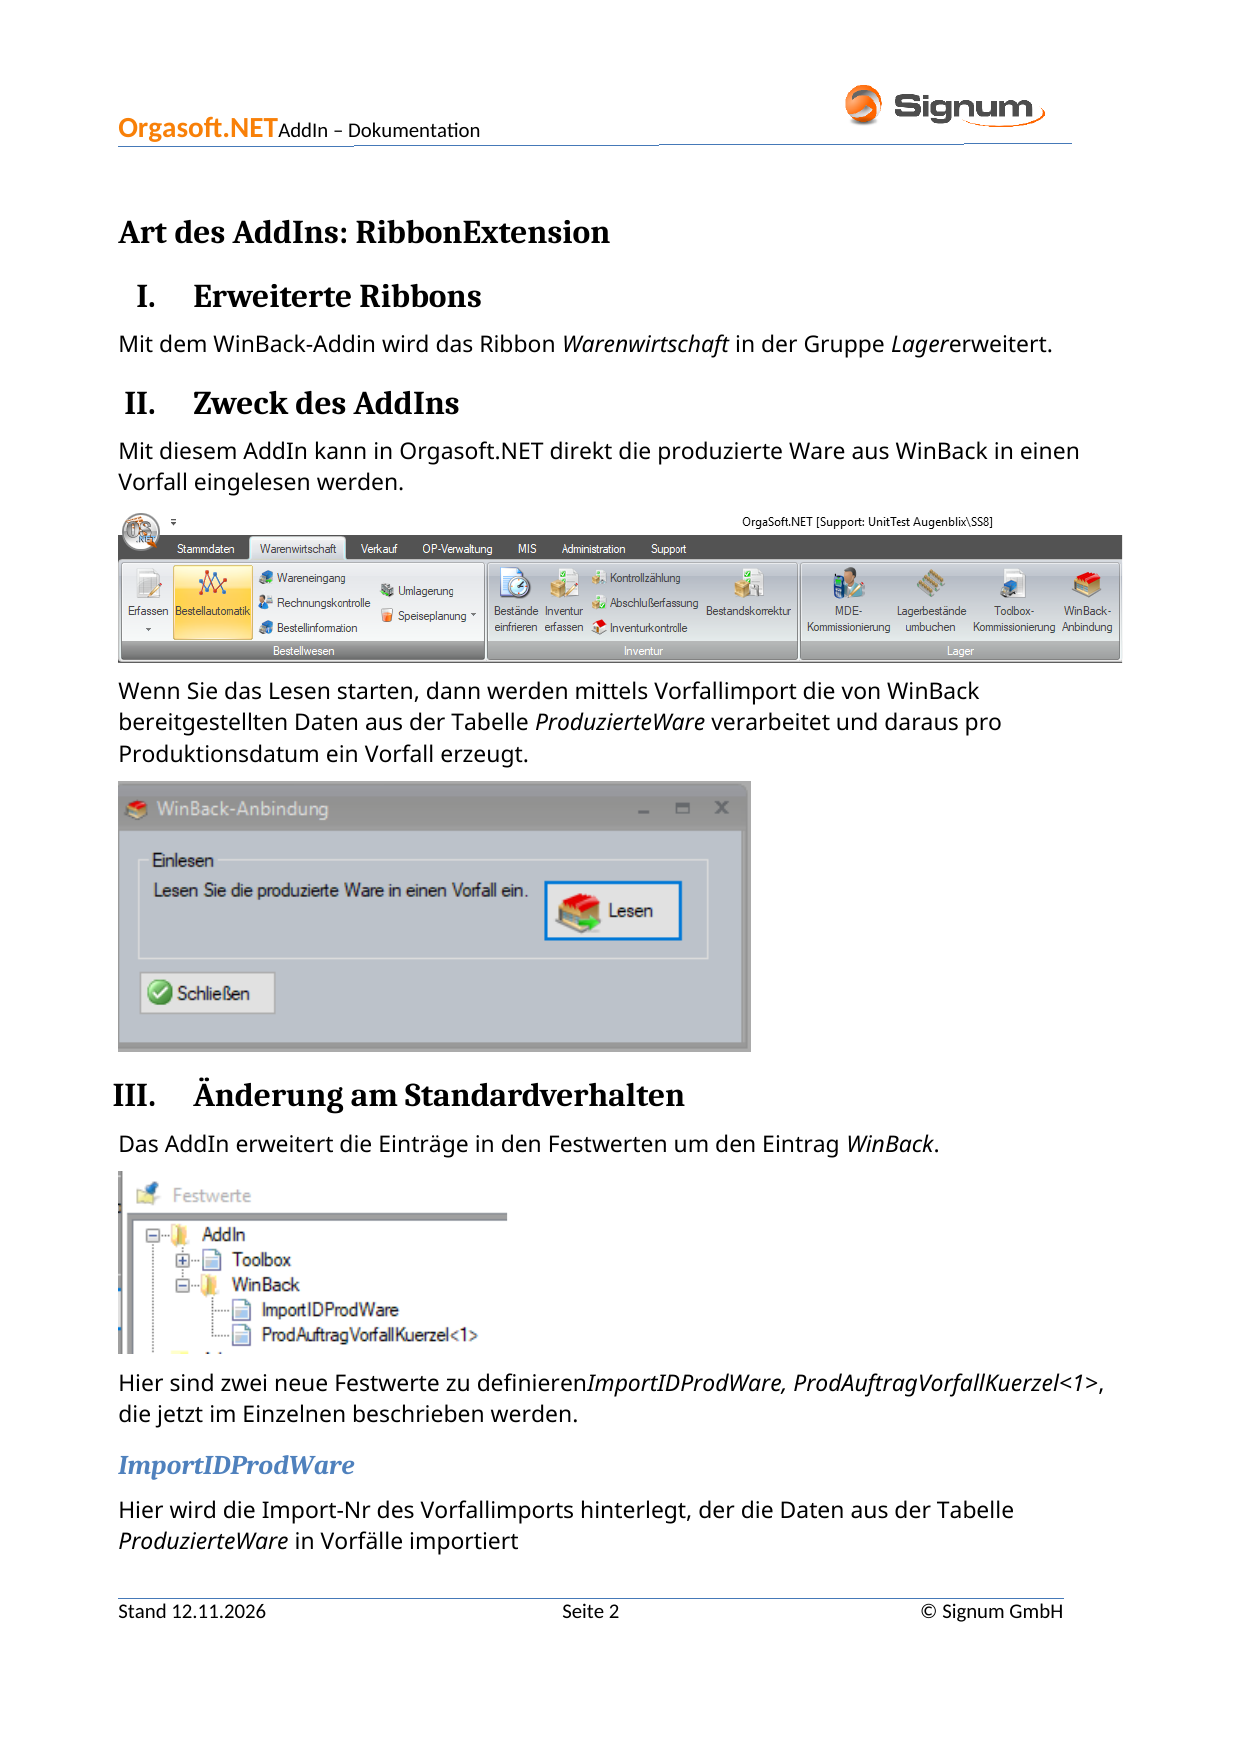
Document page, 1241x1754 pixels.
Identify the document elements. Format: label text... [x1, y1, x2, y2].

picture [118, 1171, 508, 1354]
subtitle ImportIDProdWare [118, 1450, 1122, 1481]
text Das AddIn erweitert die Einträge in den Festwerten um den Eintrag WinBack. [118, 1127, 1122, 1159]
picture [118, 781, 751, 1052]
text Hier sind zwei neue Festwerte zu definierenImportIDProdWare, ProdAuftragVorfallKuerzel<1>, die jetzt im Einzelnen beschrieben werden. [118, 1367, 1122, 1429]
picture [118, 510, 1123, 663]
subtitle Änderung am Standardverhalten [156, 1077, 1122, 1115]
text Mit diesem AddIn kann in Orgasoft.NET direkt die produzierte Ware aus WinBack in einen Vorfall eingelesen werden. [118, 435, 1122, 498]
subtitle Art des AddIns: RibbonExtension [118, 214, 1122, 252]
text Mit dem WinBack-Addin wird das Ribbon Warenwirtschaft in der Gruppe Lagererweitert. [118, 328, 1122, 359]
text Wenn Sie das Lesen starten, dann werden mittels Vorfallimport die von WinBack bereitgestellten Daten aus der Tabelle ProduzierteWare verarbeitet und daraus pro Produktionsdatum ein Vorfall erzeugt. [118, 675, 1122, 769]
text Hier wird die Import-Nr des Vorfallimports hinterlegt, der die Daten aus der Tabelle ProduzierteWare in Vorfälle importiert [118, 1493, 1122, 1556]
subtitle Erweiterte Ribbons [156, 277, 1122, 316]
picture [837, 73, 1067, 139]
subtitle Zweck des AddIns [156, 384, 1122, 423]
